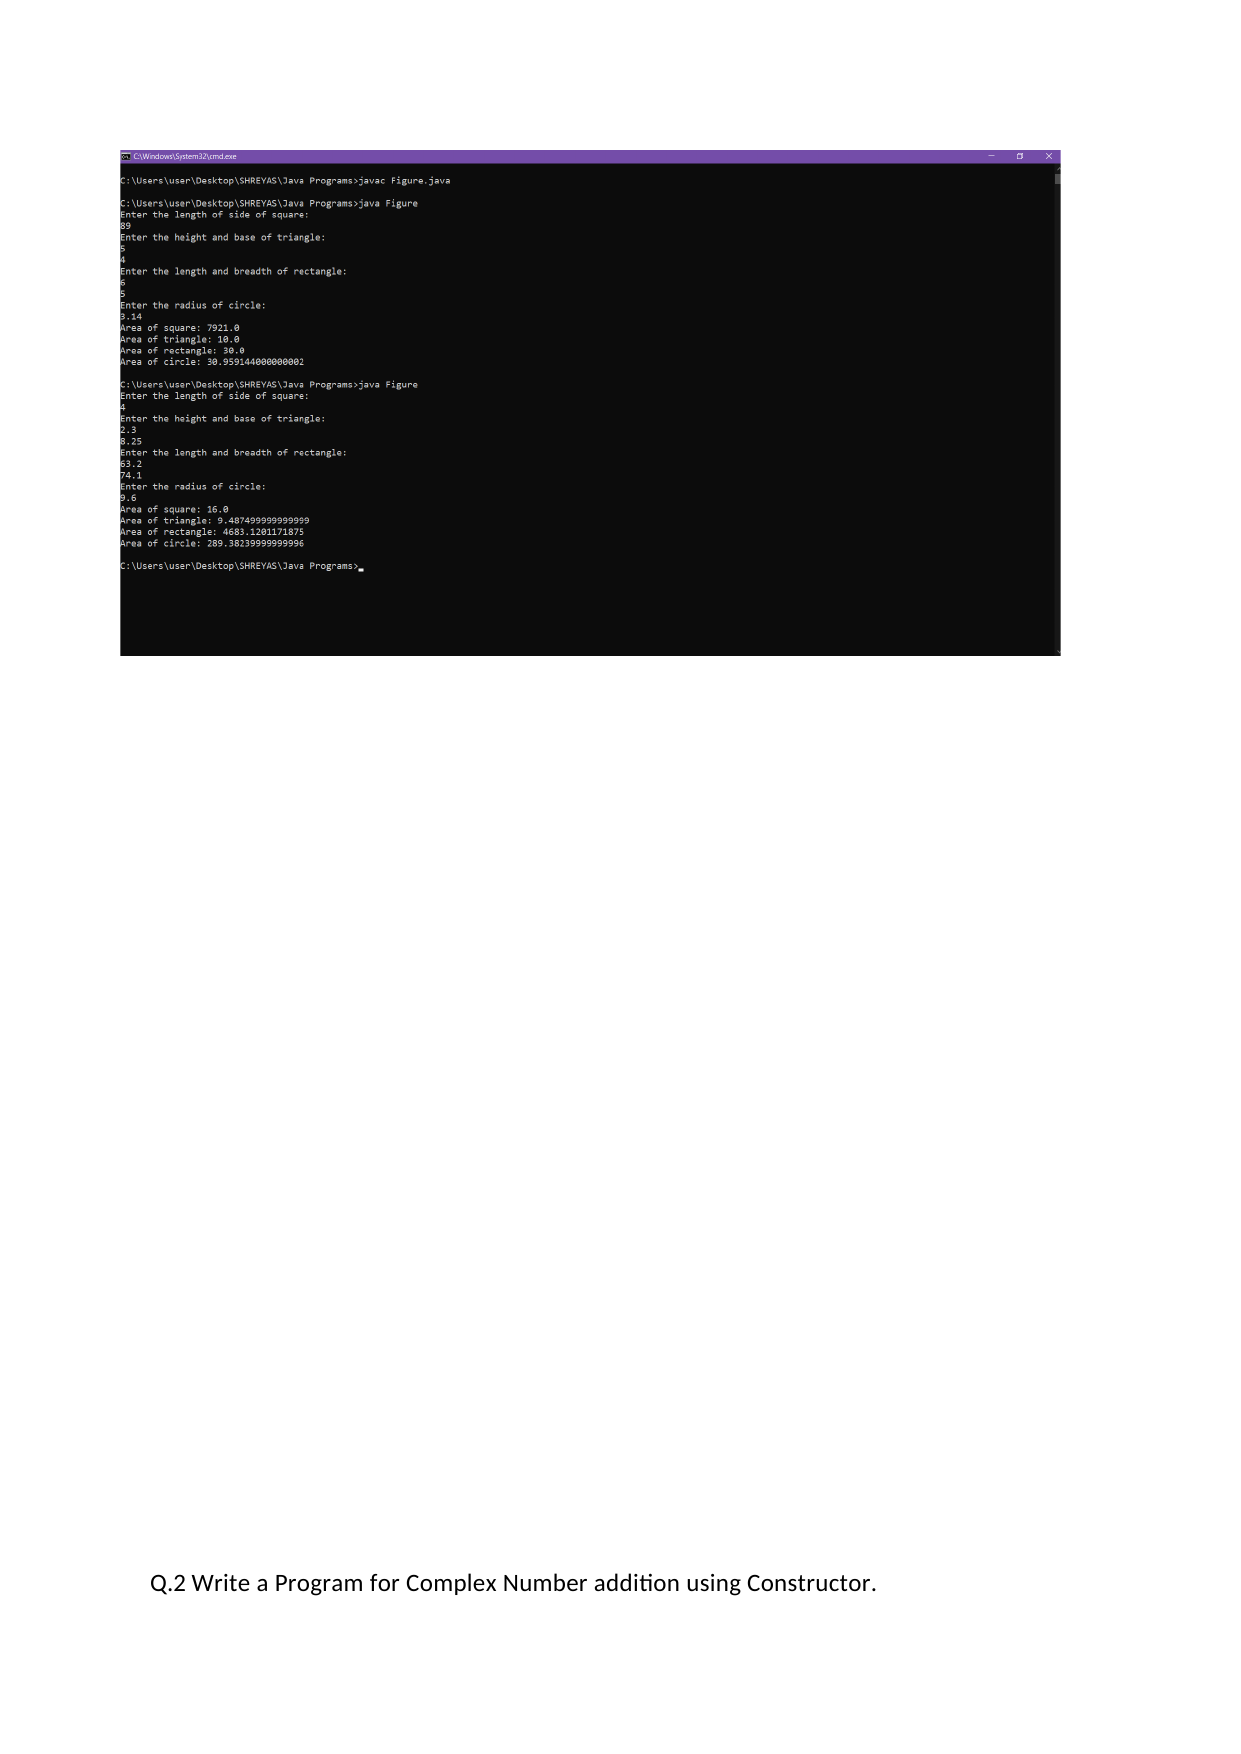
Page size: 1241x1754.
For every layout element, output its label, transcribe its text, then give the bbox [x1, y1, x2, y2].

text Q.2 Write a Program for Complex Number addition using Constructor. [150, 1567, 1090, 1598]
picture [120, 150, 1061, 656]
